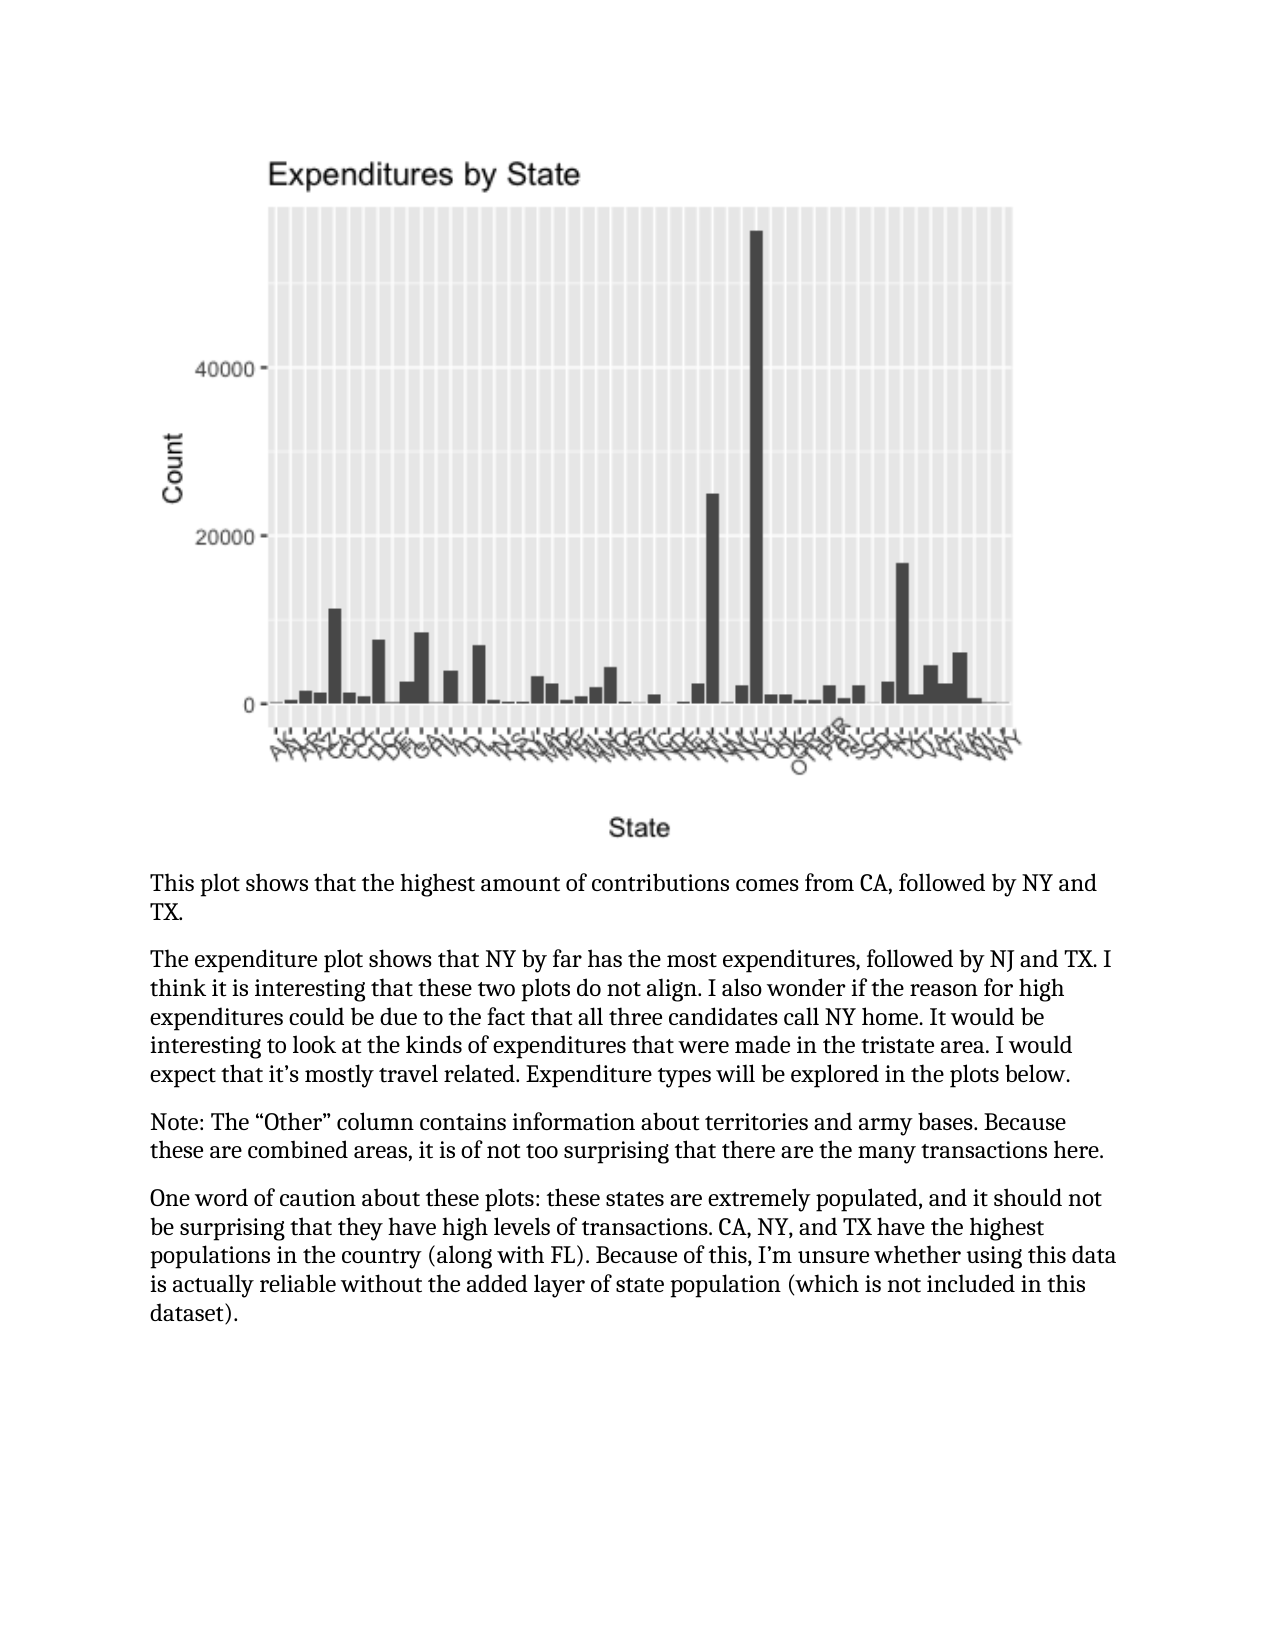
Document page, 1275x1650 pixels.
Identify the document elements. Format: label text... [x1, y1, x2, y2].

text One word of caution about these plots: these states are extremely populated, and it should not be surprising that they have high levels of transactions. CA, NY, and TX have the highest populations in the country (along with FL). Because of this, I’m unsure whether using this data is actually reliable without the added layer of state population (which is not included in this dataset). [150, 1184, 1125, 1327]
text Note: The “Other” column contains information about territories and army bases. Because these are combined areas, it is of not too surprising that there are the many transactions here. [150, 1107, 1125, 1165]
picture [150, 150, 1025, 850]
text This plot shows that the highest amount of contributions comes from CA, followed by NY and TX. [150, 869, 1125, 926]
text The expenditure plot shows that NY by far has the most expenditures, followed by NJ and TX. I think it is interesting that these two plots do not align. I also wonder if the reason for high expenditures could be due to the fact that all three candidates call NY home. It would be interesting to look at the kinds of expenditures that were made in the tristate area. I would expect that it’s mostly travel related. Expenditure types will be explored in the plots below. [150, 945, 1125, 1089]
